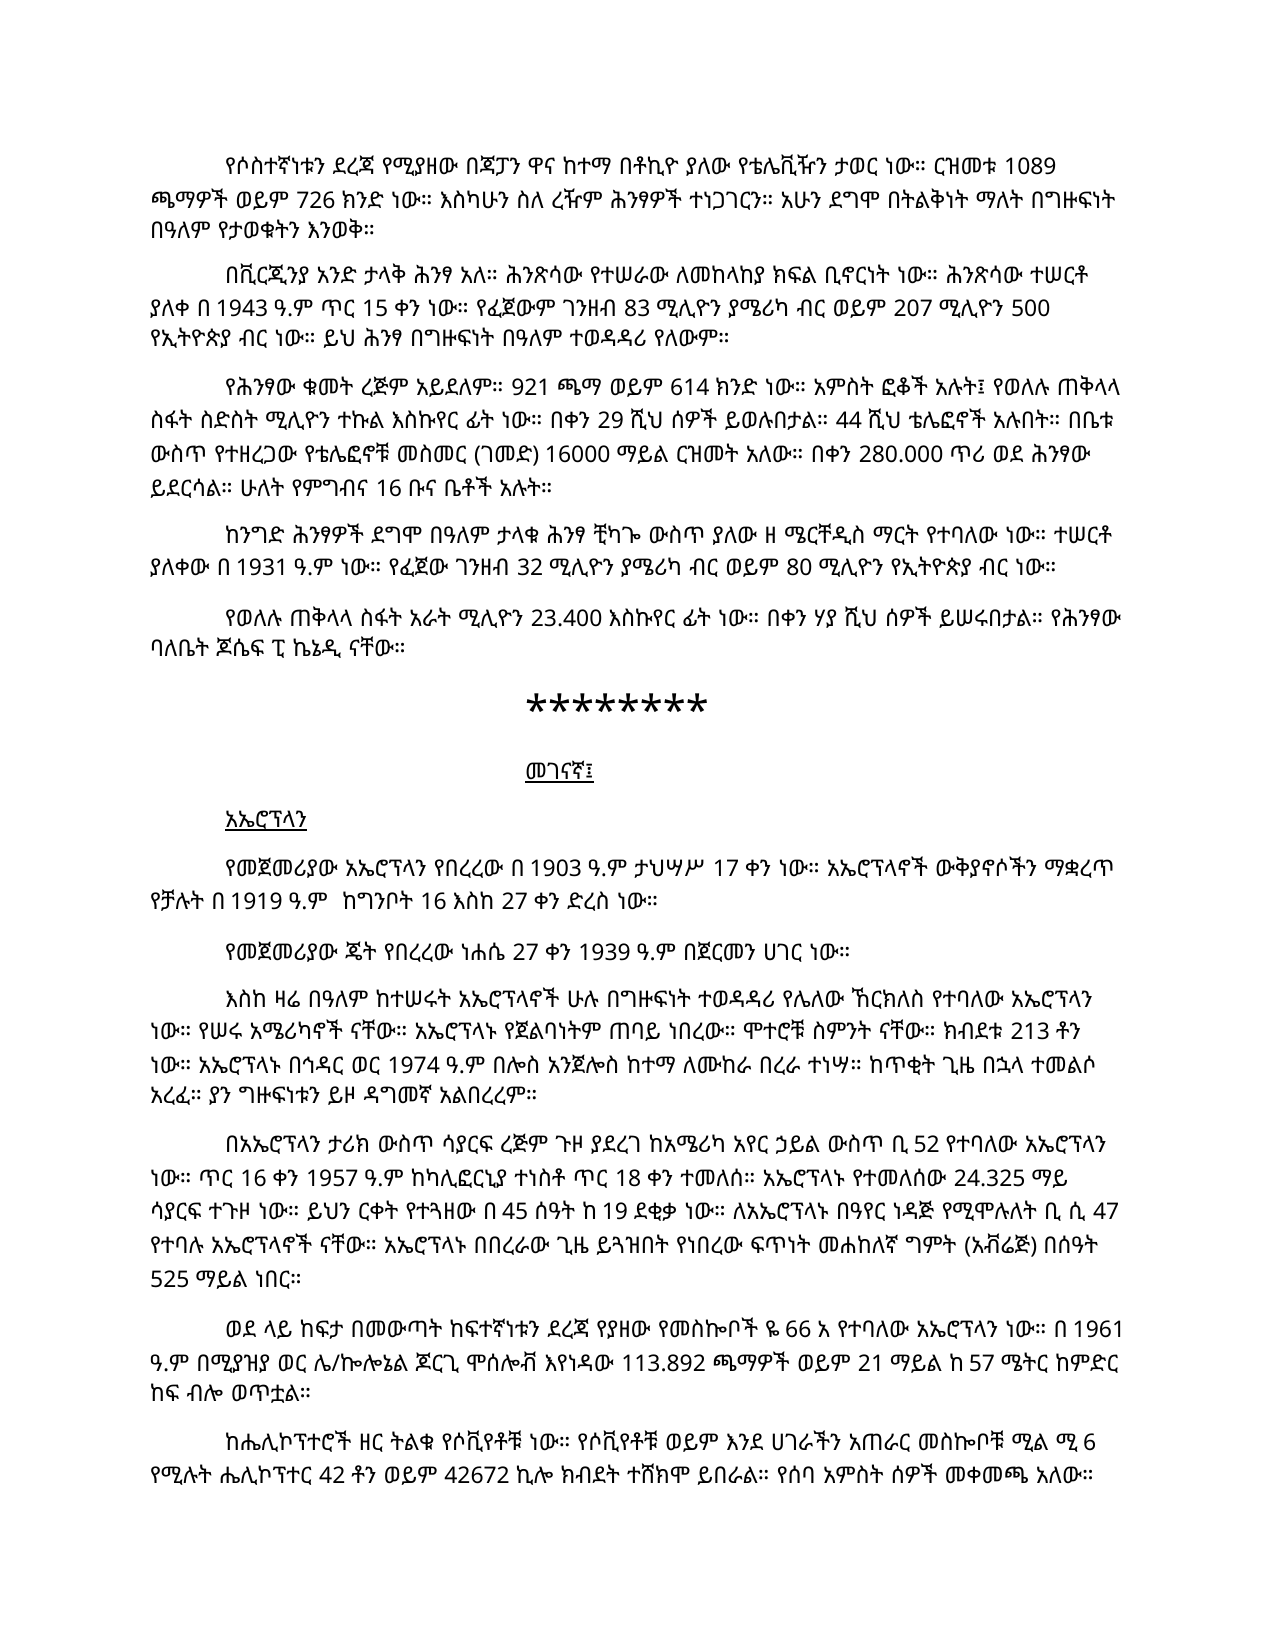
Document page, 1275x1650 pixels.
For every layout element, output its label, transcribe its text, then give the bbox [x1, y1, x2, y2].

text እስከ ዛሬ በዓለም ከተሠሩት አኤሮፕላኖች ሁሉ በግዙፍነት ተወዳዳሪ የሌለው ኸርክለስ የተባለው አኤሮፕላን ነው። የሠሩ አሜሪካኖች ናቸው። አኤሮፕላኑ የጀልባነትም ጠባይ ነበረው። ሞተሮቹ ስምንት ናቸው። ክብደቱ 213 ቶን ነው። አኤሮፕላኑ በኅዳር ወር 1974 ዓ.ም በሎስ አንጀሎስ ከተማ ለሙከራ በረራ ተነሣ። ከጥቂት ጊዜ በኋላ ተመልሶ አረፈ። ያን ግዙፍነቱን ይዞ ዳግመኛ አልበረረም። [150, 986, 1125, 1109]
text ******** [150, 680, 1125, 737]
text በቪርጂንያ አንድ ታላቅ ሕንፃ አለ። ሕንጽሳው የተሠራው ለመከላከያ ክፍል ቢኖርነት ነው። ሕንጽሳው ተሠርቶ ያለቀ በ1943 ዓ.ም ጥር 15 ቀን ነው። የፈጀውም ገንዘብ 83 ሚሊዮን ያሜሪካ ብር ወይም 207 ሚሊዮን 500 የኢትዮጵያ ብር ነው። ይህ ሕንፃ በግዙፍነት በዓለም ተወዳዳሪ የለውም። [150, 262, 1125, 352]
text የሕንፃው ቁመት ረጅም አይደለም። 921 ጫማ ወይም 614 ክንድ ነው። አምስት ፎቆች አሉት፤ የወለሉ ጠቅላላ ስፋት ስድስት ሚሊዮን ተኩል እስኩየር ፊት ነው። በቀን 29 ሺህ ሰዎች ይወሉበታል። 44 ሺህ ቴሌፎኖች አሉበት። በቤቱ ውስጥ የተዘረጋው የቴሌፎኖቹ መስመር (ገመድ) 16000 ማይል ርዝመት አለው። በቀን 280.000 ጥሪ ወደ ሕንፃው ይደርሳል። ሁለት የምግብና 16 ቡና ቤቶች አሉት። [150, 370, 1125, 503]
text በአኤሮፕላን ታሪክ ውስጥ ሳያርፍ ረጅም ጉዞ ያደረገ ከአሜሪካ አየር ኃይል ውስጥ ቢ52 የተባለው አኤሮፕላን ነው። ጥር 16 ቀን 1957 ዓ.ም ከካሊፎርኒያ ተነስቶ ጥር 18 ቀን ተመለሰ። አኤሮፕላኑ የተመለሰው 24.325 ማይ ሳያርፍ ተጉዞ ነው። ይህን ርቀት የተጓዘው በ45 ሰዓት ከ19 ደቂቃ ነው። ለአኤሮፕላኑ በዓየር ነዳጅ የሚሞሉለት ቢ ሲ 47 የተባሉ አኤሮፕላኖች ናቸው። አኤሮፕላኑ በበረራው ጊዜ ይጓዝበት የነበረው ፍጥነት መሐከለኛ ግምት (አቭሬጅ) በሰዓት 525 ማይል ነበር። [150, 1128, 1125, 1294]
text መገናኛ፤ [150, 758, 1125, 785]
text ወደ ላይ ከፍታ በመውጣት ከፍተኛነቱን ደረጃ የያዘው የመስኰቦች ዬ66 አ የተባለው አኤሮፕላን ነው። በ1961 ዓ.ም በሚያዝያ ወር ሌ/ኰሎኔል ጆርጊ ሞሰሎቭ እየነዳው 113.892 ጫማዎች ወይም 21 ማይል ከ57 ሜትር ከምድር ከፍ ብሎ ወጥቷል። [150, 1313, 1125, 1407]
text የወለሉ ጠቅላላ ስፋት አራት ሚሊዮን 23.400 እስኩየር ፊት ነው። በቀን ሃያ ሺህ ሰዎች ይሠሩበታል። የሕንፃው ባለቤት ጆሴፍ ፒ ኬኔዲ ናቸው። [150, 602, 1125, 662]
text የሶስተኛነቱን ደረጃ የሚያዘው በጃፓን ዋና ከተማ በቶኪዮ ያለው የቴሌቪዥን ታወር ነው። ርዝመቱ 1089 ጫማዎች ወይም 726 ክንድ ነው። እስካሁን ስለ ረዥም ሕንፃዎች ተነጋገርን። አሁን ደግሞ በትልቅነት ማለት በግዙፍነት በዓለም የታወቁትን እንወቅ። [150, 150, 1125, 244]
text ከሔሊኮፕተሮች ዘር ትልቁ የሶቪየቶቹ ነው። የሶቪየቶቹ ወይም እንደ ሀገራችን አጠራር መስኰቦቹ ሚል ሚ6 የሚሉት ሔሊኮፕተር 42 ቶን ወይም 42672 ኪሎ ክብደት ተሸክሞ ይበራል። የሰባ አምስት ሰዎች መቀመጫ አለው። [150, 1426, 1125, 1491]
text የመጀመሪያው ጄት የበረረው ነሐሴ 27 ቀን 1939 ዓ.ም በጀርመን ሀገር ነው። [150, 936, 1125, 967]
text ከንግድ ሕንፃዎች ደግሞ በዓለም ታላቁ ሕንፃ ቺካጐ ውስጥ ያለው ዘ ሜርቸዲስ ማርት የተባለው ነው። ተሠርቶ ያለቀው በ1931 ዓ.ም ነው። የፈጀው ገንዘብ 32 ሚሊዮን ያሜሪካ ብር ወይም 80 ሚሊዮን የኢትዮጵያ ብር ነው። [150, 522, 1125, 582]
text የመጀመሪያው አኤሮፕላን የበረረው በ1903 ዓ.ም ታህሣሥ 17 ቀን ነው። አኤሮፕላኖች ውቅያኖሶችን ማቋረጥ የቻሉት በ1919 ዓ.ም ከግንቦት 16 እስከ 27 ቀን ድረስ ነው። [150, 852, 1125, 917]
text አኤሮፕላን [150, 806, 1125, 833]
